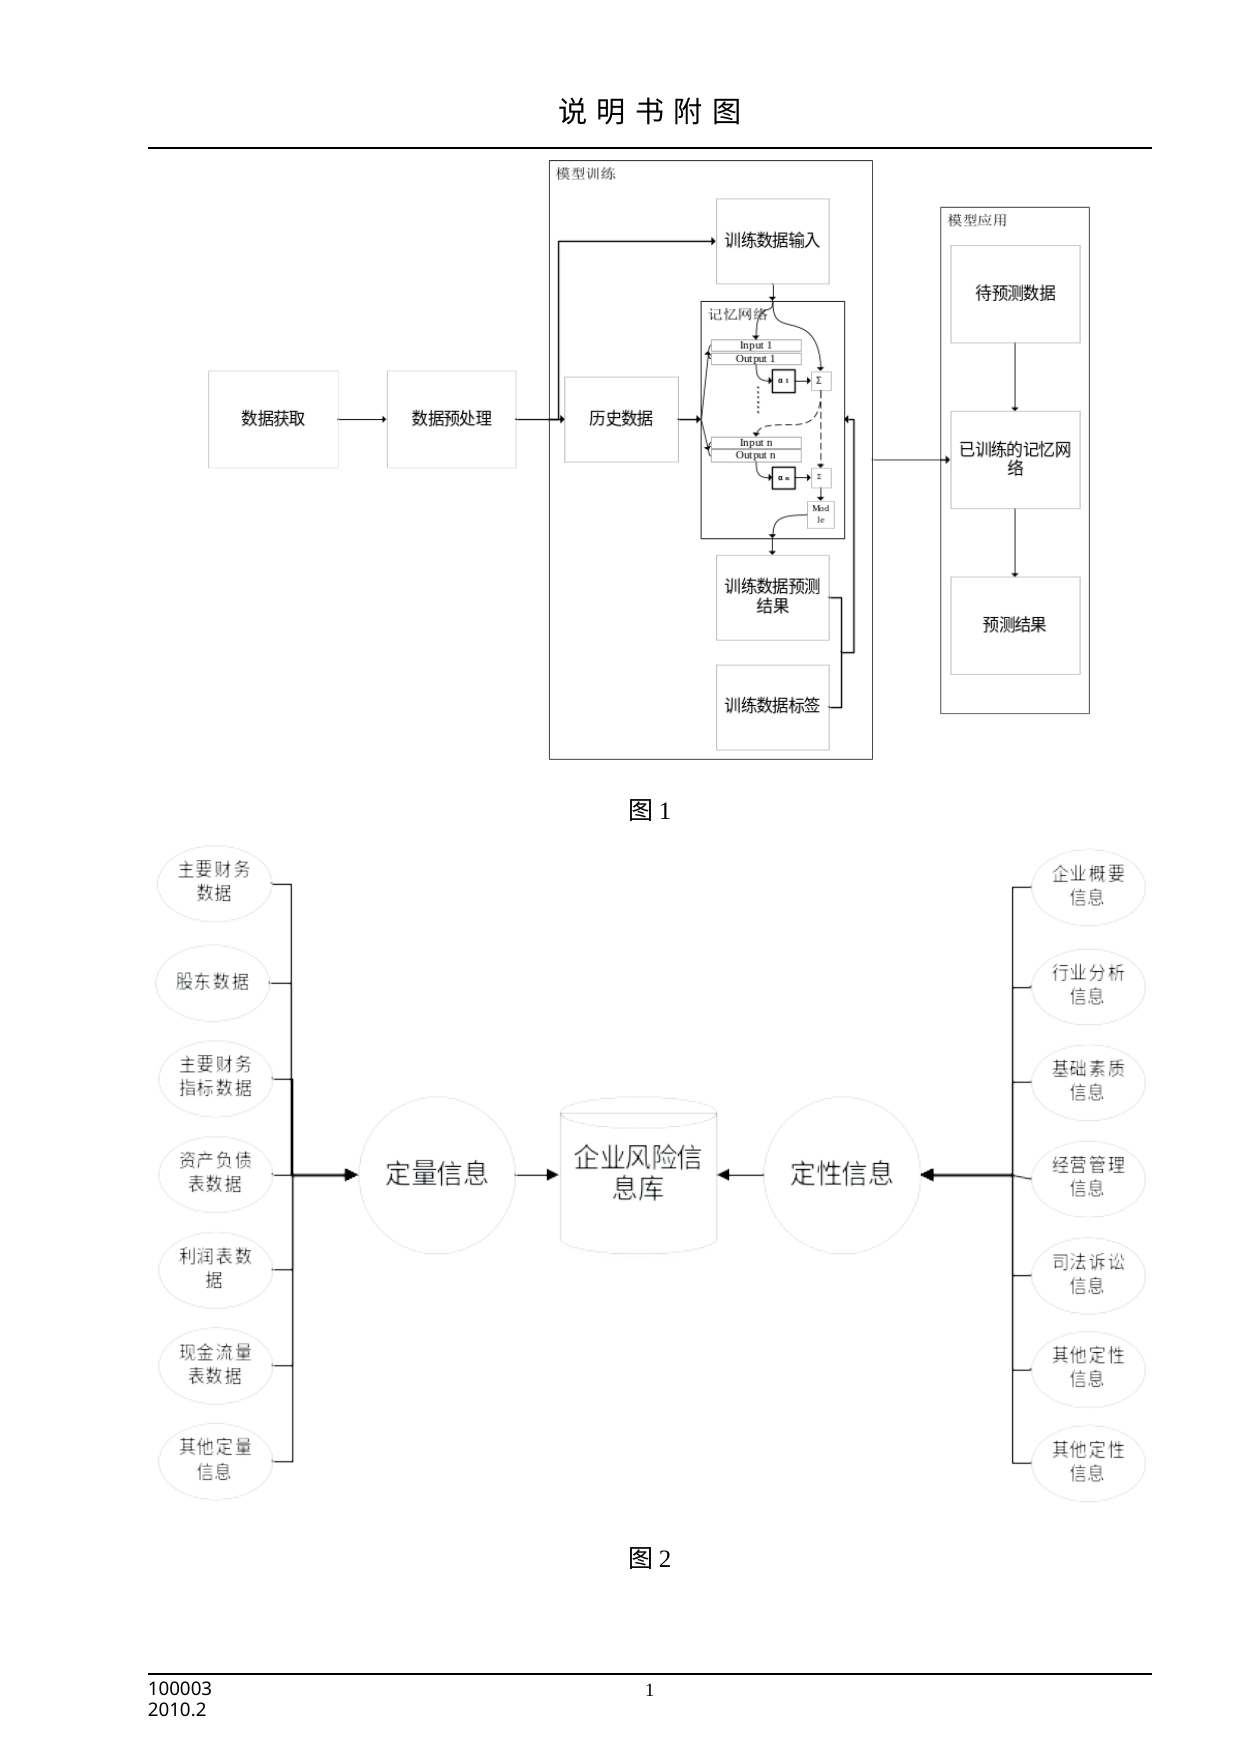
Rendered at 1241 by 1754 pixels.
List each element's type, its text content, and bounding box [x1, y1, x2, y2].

text 图 1 [148, 776, 1152, 841]
text 图 2 [148, 1524, 1152, 1589]
